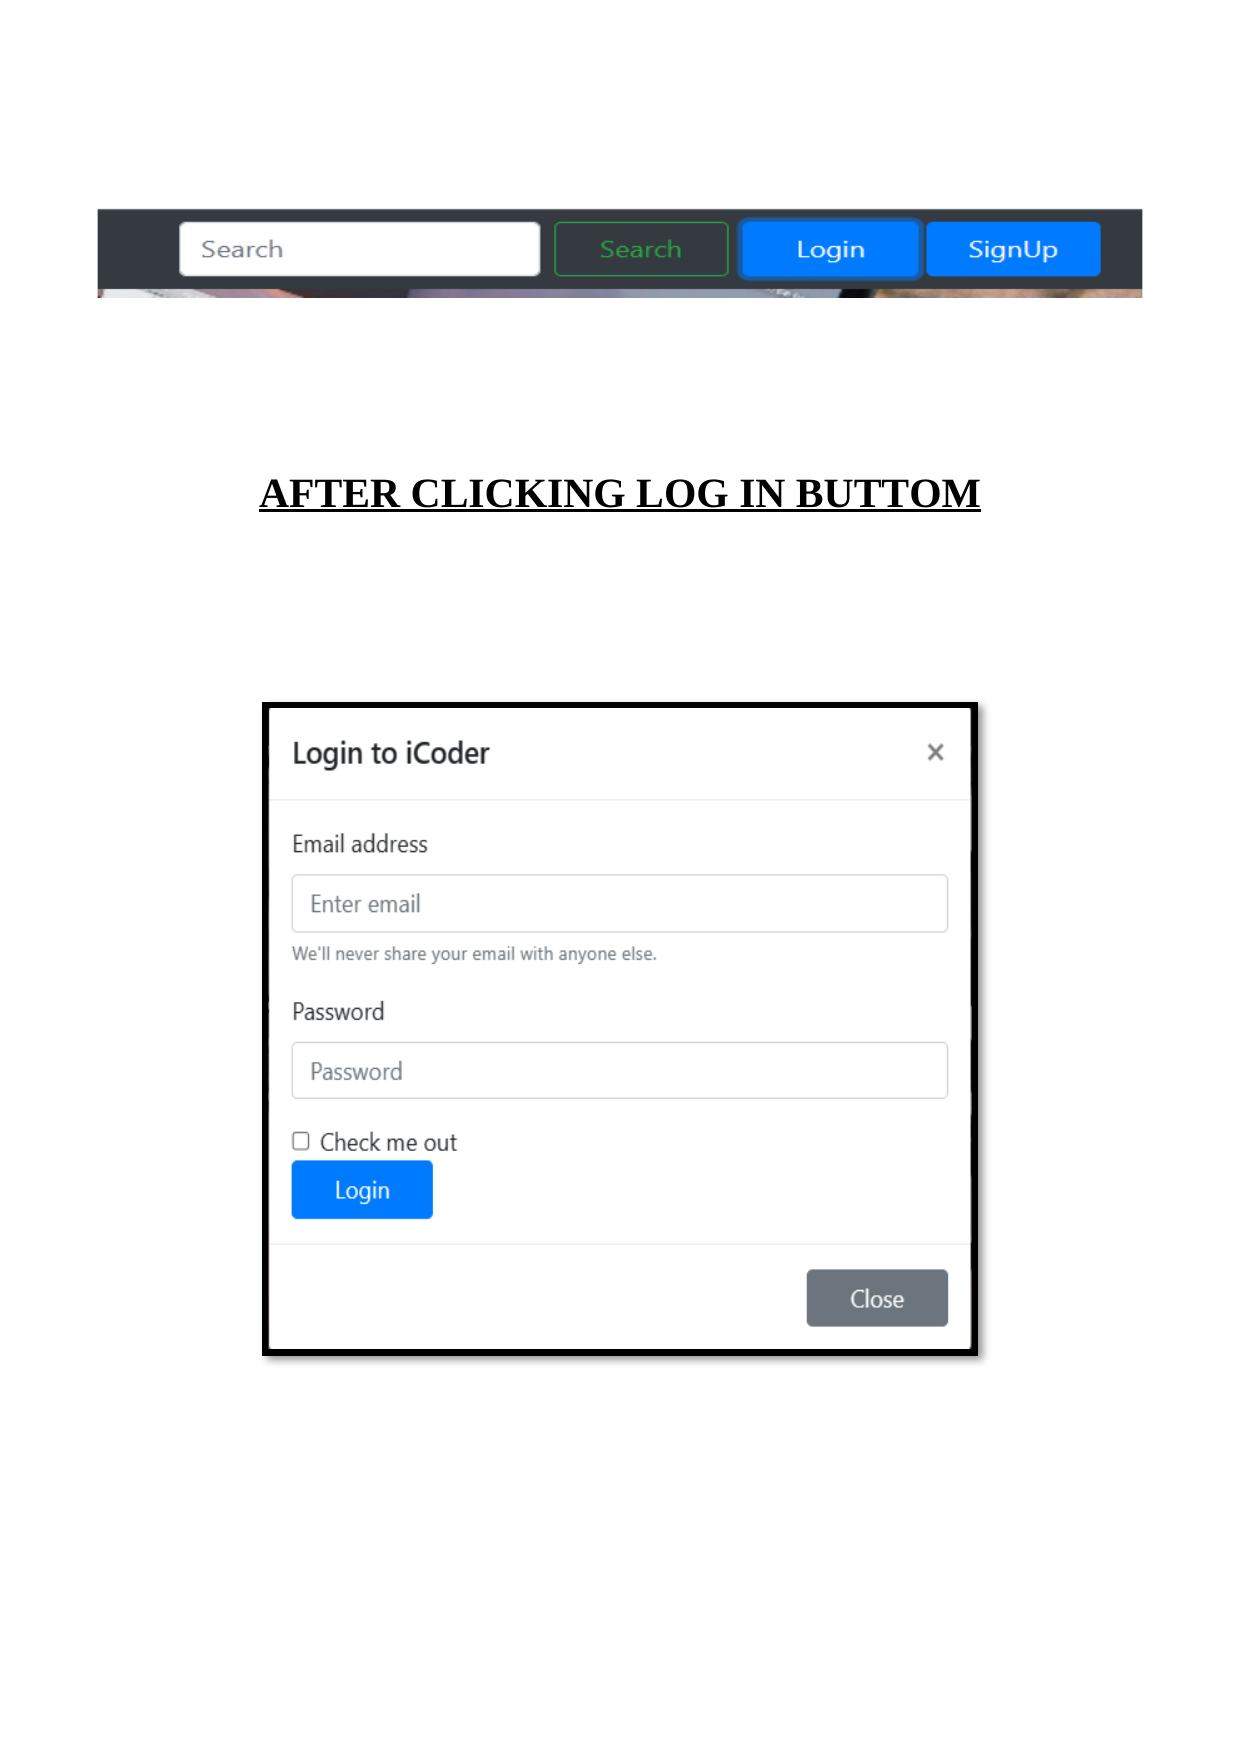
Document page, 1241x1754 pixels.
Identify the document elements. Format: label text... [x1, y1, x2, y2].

text AFTER CLICKING LOG IN BUTTOM [75, 468, 1165, 516]
picture [97, 208, 1143, 298]
picture [268, 708, 972, 1349]
